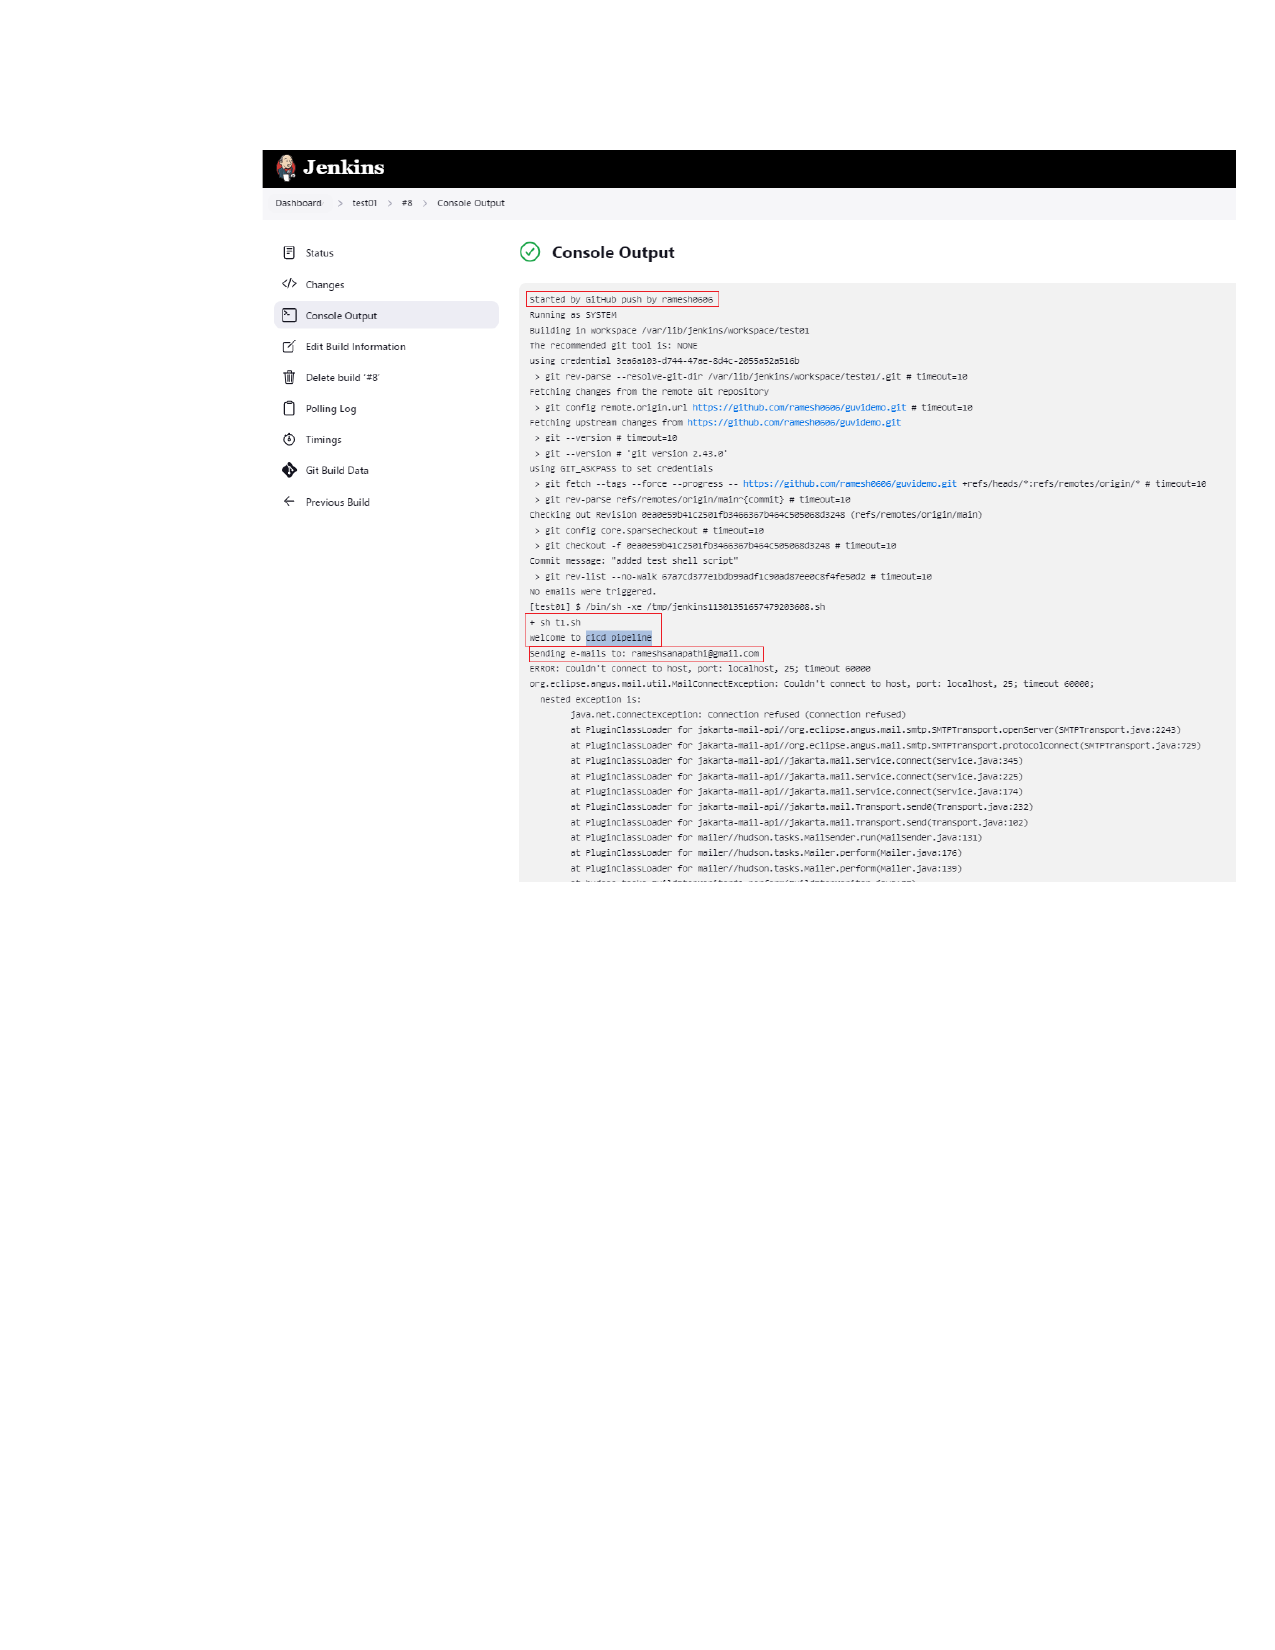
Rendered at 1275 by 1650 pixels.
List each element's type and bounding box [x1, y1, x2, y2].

picture [262, 150, 1236, 882]
